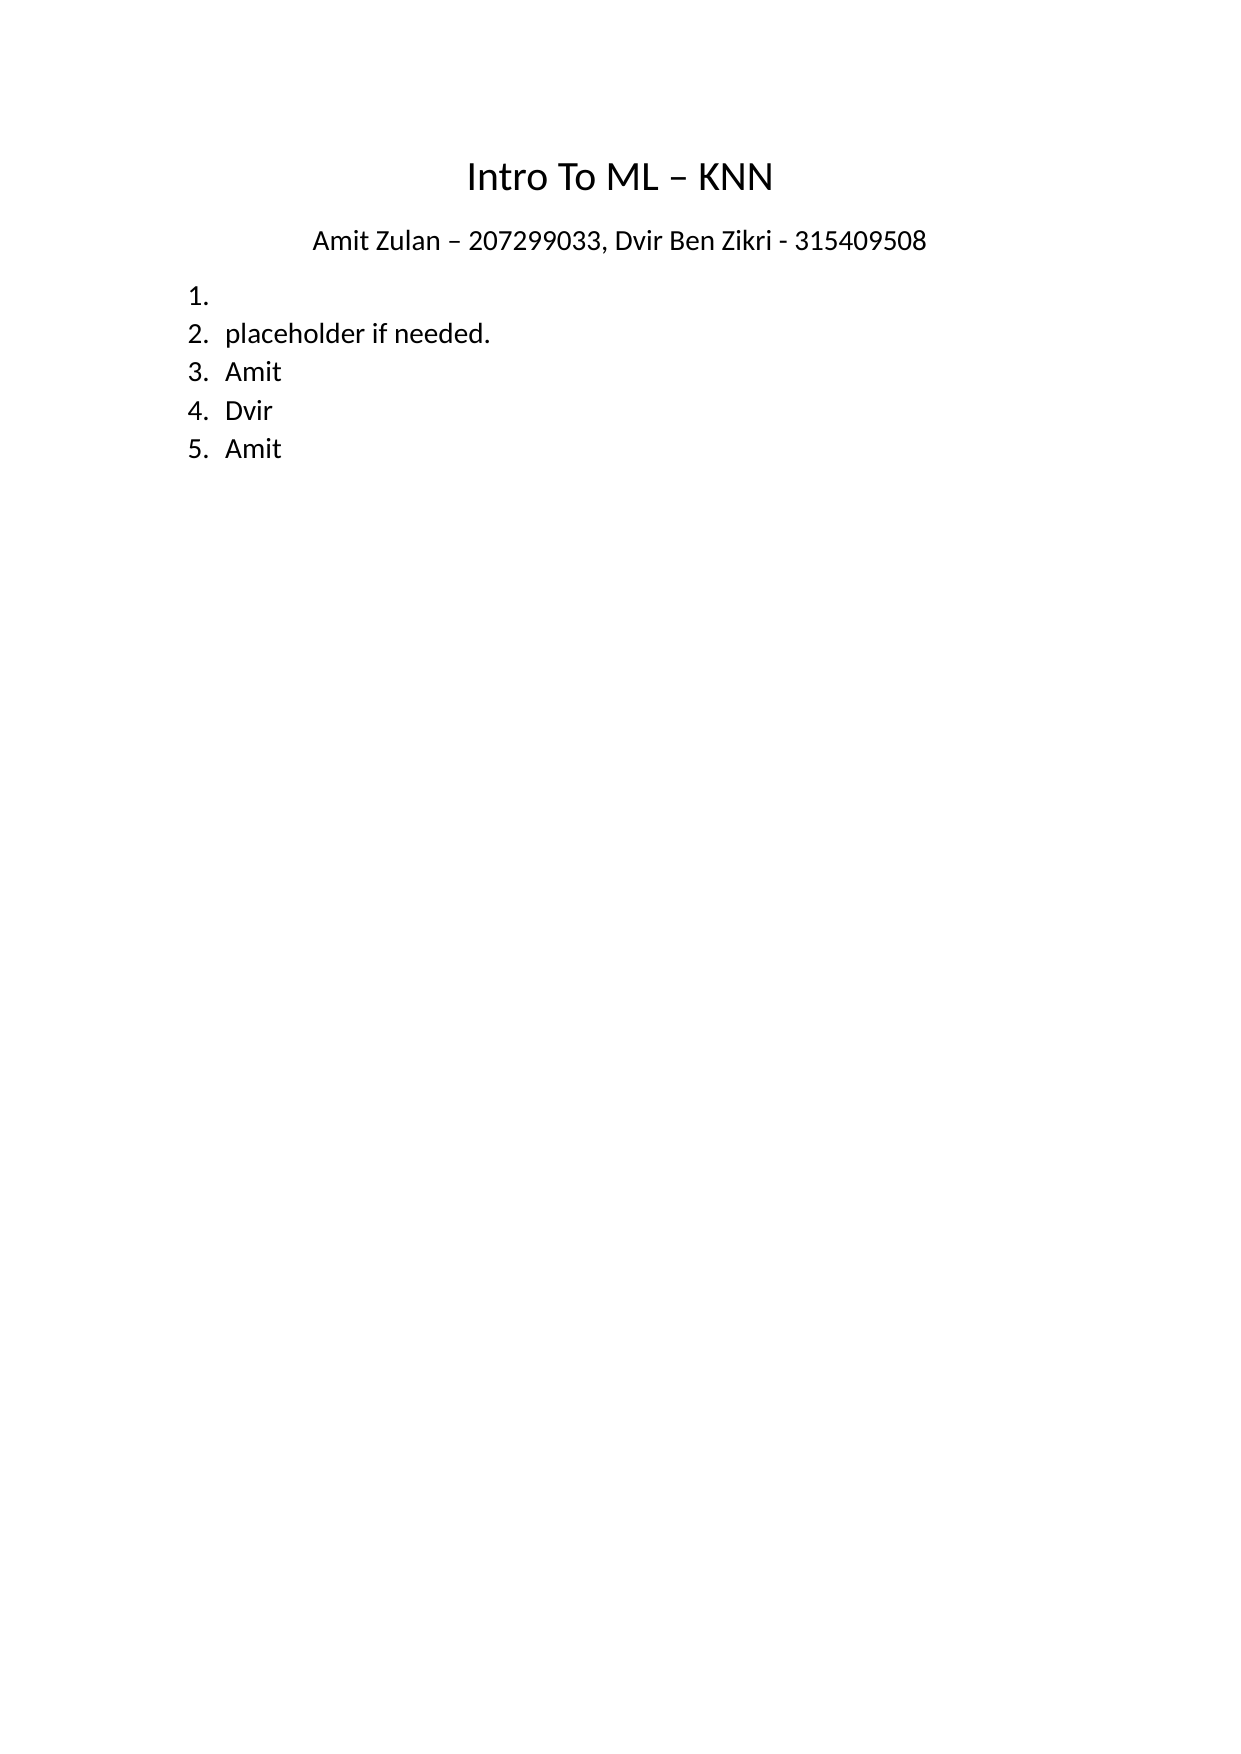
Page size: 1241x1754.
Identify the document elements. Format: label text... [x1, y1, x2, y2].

list Dvir [187, 392, 1090, 428]
list Amit [187, 430, 1090, 466]
list Amit [187, 353, 1090, 389]
text Intro To ML – KNN [150, 150, 1090, 201]
text Amit Zulan – 207299033, Dvir Ben Zikri - 315409508 [150, 222, 1090, 257]
list placeholder if needed. [187, 315, 1090, 351]
